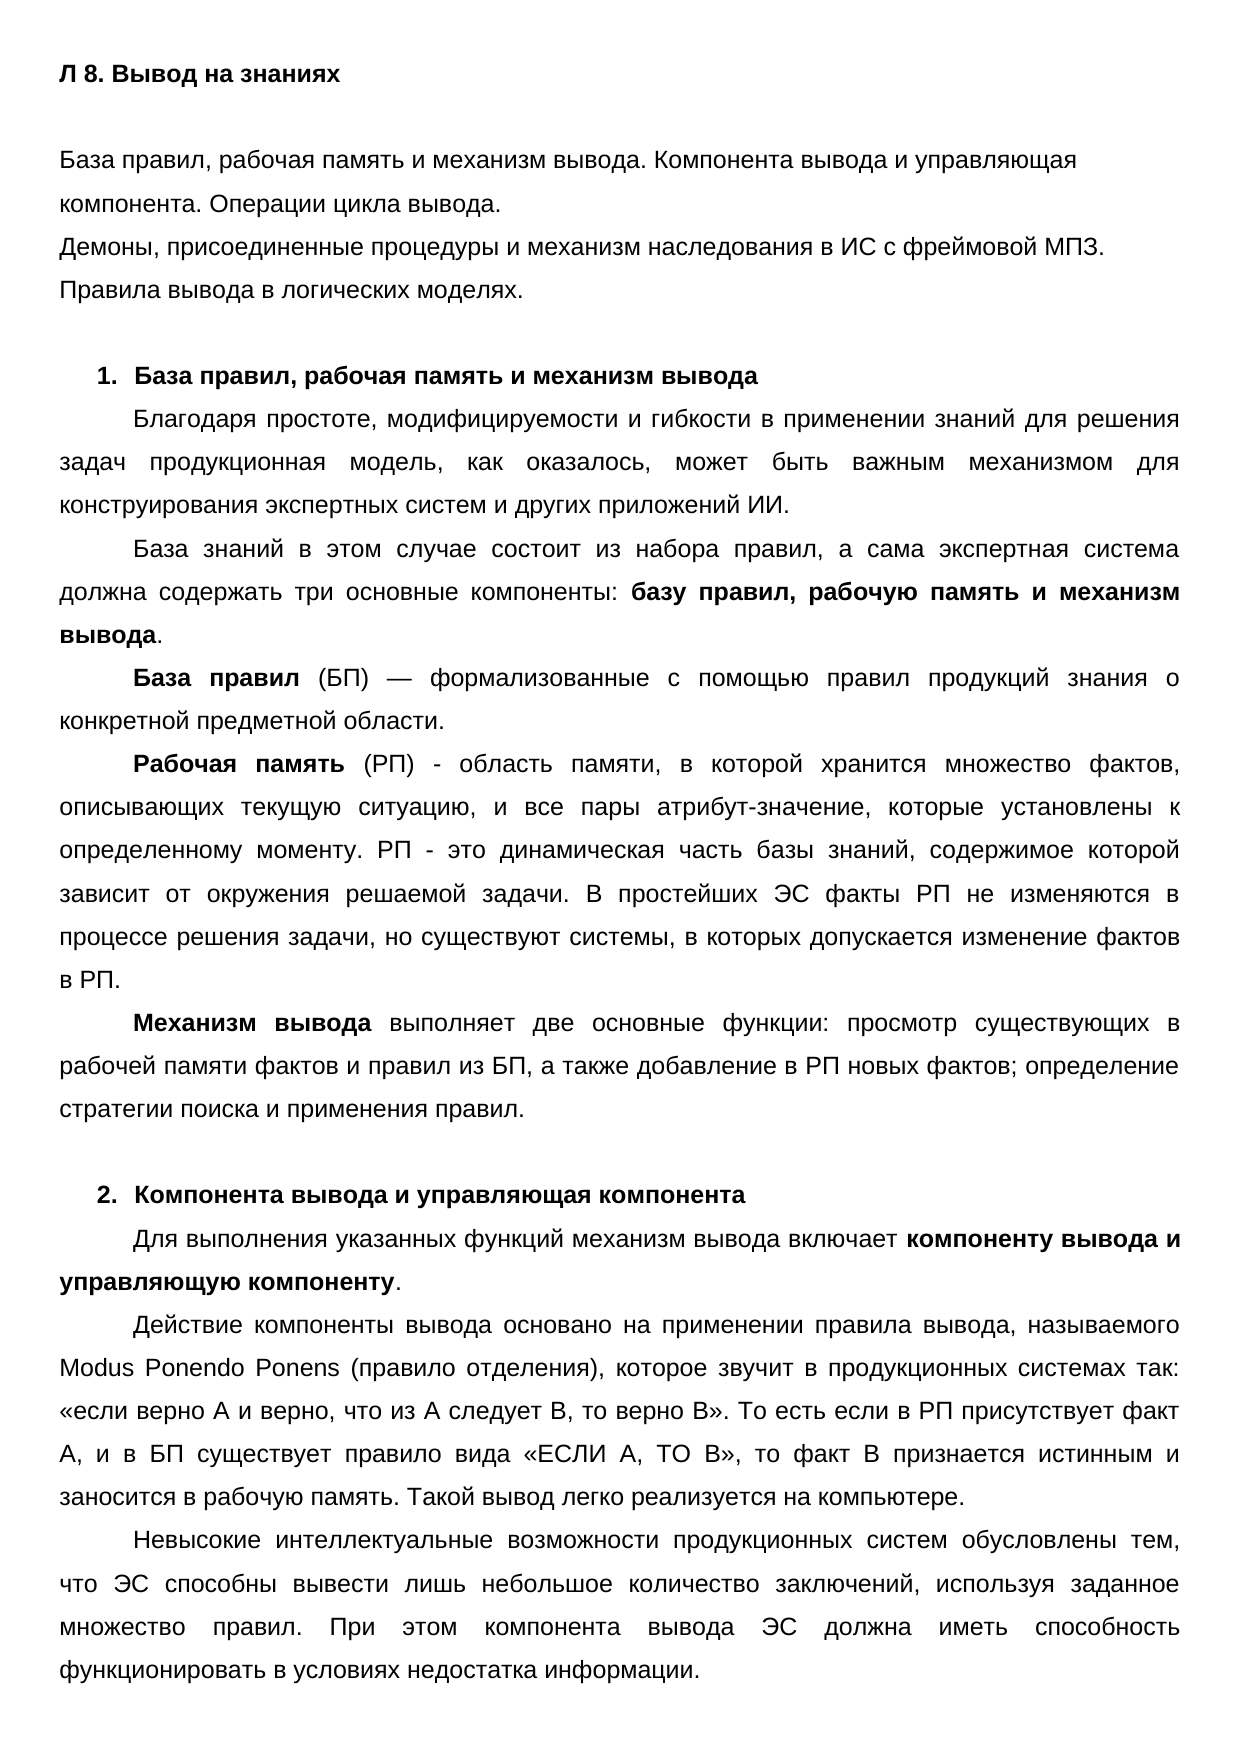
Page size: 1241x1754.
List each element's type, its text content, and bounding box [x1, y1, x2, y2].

text Действие компоненты вывода основано на применении правила вывода, называемого Modus Ponendo Ponens (правило отделения), которое звучит в продукционных системах так: «если верно А и верно, что из А следует В, то верно В». То есть если в РП присутствует факт А, и в БП существует правило вида «ЕСЛИ А, ТО В», то факт В признается истинным и заносится в рабочую память. Такой вывод легко реализуется на компьютере. [59, 1310, 1181, 1511]
text Невысокие интеллектуальные возможности продукционных систем обусловлены тем, что ЭС способны вывести лишь небольшое количество заключений, используя заданное множество правил. При этом компонента вывода ЭС должна иметь способность функционировать в условиях недостатка информации. [59, 1525, 1181, 1683]
text База знаний в этом случае состоит из набора правил, а сама экспертная система должна содержать три основные компоненты: базу правил, рабочую память и механизм вывода. [59, 533, 1181, 648]
list База правил, рабочая память и механизм вывода [97, 361, 1181, 390]
text База правил, рабочая память и механизм вывода. Компонента вывода и управляющая компонента. Операции цикла вывода. [59, 145, 1181, 217]
list Компонента вывода и управляющая компонента [97, 1180, 1181, 1209]
text База правил (БП) — формализованные с помощью правил продукций знания о конкретной предметной области. [59, 663, 1181, 735]
text Л 8. Вывод на знаниях [59, 59, 1181, 88]
text Благодаря простоте, модифицируемости и гибкости в применении знаний для решения задач продукционная модель, как оказалось, может быть важным механизмом для конструирования экспертных систем и других приложений ИИ. [59, 404, 1181, 519]
text Для выполнения указанных функций механизм вывода включает компоненту вывода и управляющую компоненту. [59, 1223, 1181, 1295]
text Механизм вывода выполняет две основные функции: просмотр существующих в рабочей памяти фактов и правил из БП, а также добавление в РП новых фактов; определение стратегии поиска и применения правил. [59, 1008, 1181, 1123]
text Демоны, присоединенные процедуры и механизм наследования в ИС с фреймовой МПЗ. Правила вывода в логических моделях. [59, 232, 1181, 303]
text Рабочая память (РП) - область памяти, в которой хранится множество фактов, описывающих текущую ситуацию, и все пары атрибут-значение, которые установлены к определенному моменту. РП - это динамическая часть базы знаний, содержимое которой зависит от окружения решаемой задачи. В простейших ЭС факты РП не изменяются в процессе решения задачи, но существуют системы, в которых допускается изменение фактов в РП. [59, 749, 1181, 993]
